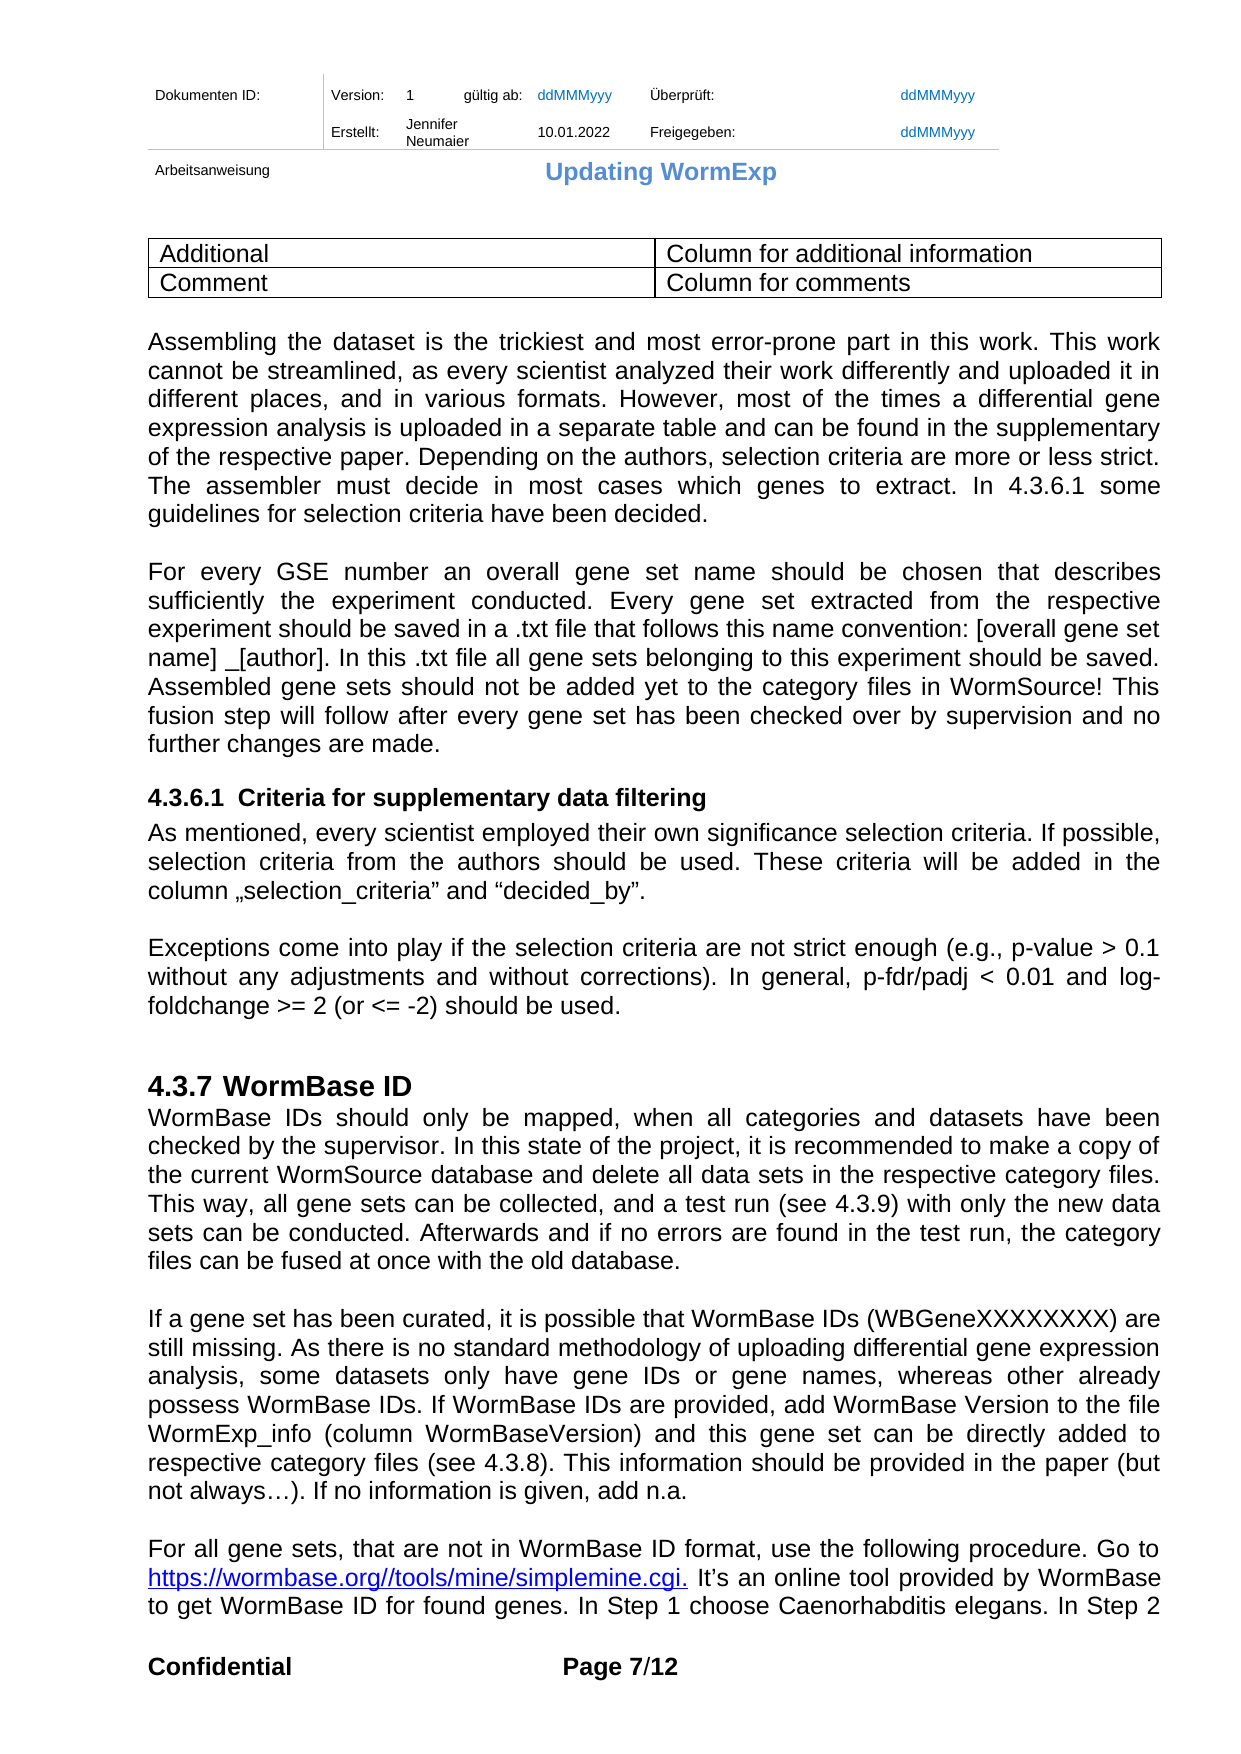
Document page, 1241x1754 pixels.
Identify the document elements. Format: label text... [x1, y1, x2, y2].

text Exceptions come into play if the selection criteria are not strict enough (e.g., p-value > 0.1 without any adjustments and without corrections). In general, p-fdr/padj < 0.01 and log-foldchange >= 2 (or <= -2) should be used. [148, 933, 1162, 1019]
subtitle WormBase ID [148, 1069, 1162, 1102]
text For every GSE number an overall gene set name should be chosen that describes sufficiently the experiment conducted. Every gene set extracted from the respective experiment should be saved in a .txt file that follows this name convention: [overall gene set name] _[author]. In this .txt file all gene sets belonging to this experiment should be saved. Assembled gene sets should not be added yet to the category files in WormSource! This fusion step will follow after every gene set has been checked over by supervision and no further changes are made. [148, 557, 1162, 758]
table_cell Column for comments [656, 268, 1161, 297]
table_cell Comment [149, 268, 654, 297]
table_cell Additional [149, 239, 654, 267]
text As mentioned, every scientist employed their own significance selection criteria. If possible, selection criteria from the authors should be used. These criteria will be added in the column „selection_criteria” and “decided_by”. [148, 818, 1162, 904]
text Assembling the dataset is the trickiest and most error-prone part in this work. This work cannot be streamlined, as every scientist analyzed their work differently and uploaded it in different places, and in various formats. However, most of the times a differential gene expression analysis is uploaded in a separate table and can be found in the supplementary of the respective paper. Depending on the authors, selection criteria are more or less strict. The assembler must decide in most cases which genes to extract. In 4.3.6.1 some guidelines for selection criteria have been decided. [148, 327, 1162, 528]
table_cell Column for additional information [656, 239, 1161, 267]
subtitle Criteria for supplementary data filtering [148, 783, 1162, 812]
text WormBase IDs should only be mapped, when all categories and datasets have been checked by the supervisor. In this state of the project, it is recommended to make a copy of the current WormSource database and delete all data sets in the respective category files. This way, all gene sets can be collected, and a test run (see 4.3.9) with only the new data sets can be conducted. Afterwards and if no errors are found in the test run, the category files can be fused at once with the old database. [148, 1102, 1162, 1275]
